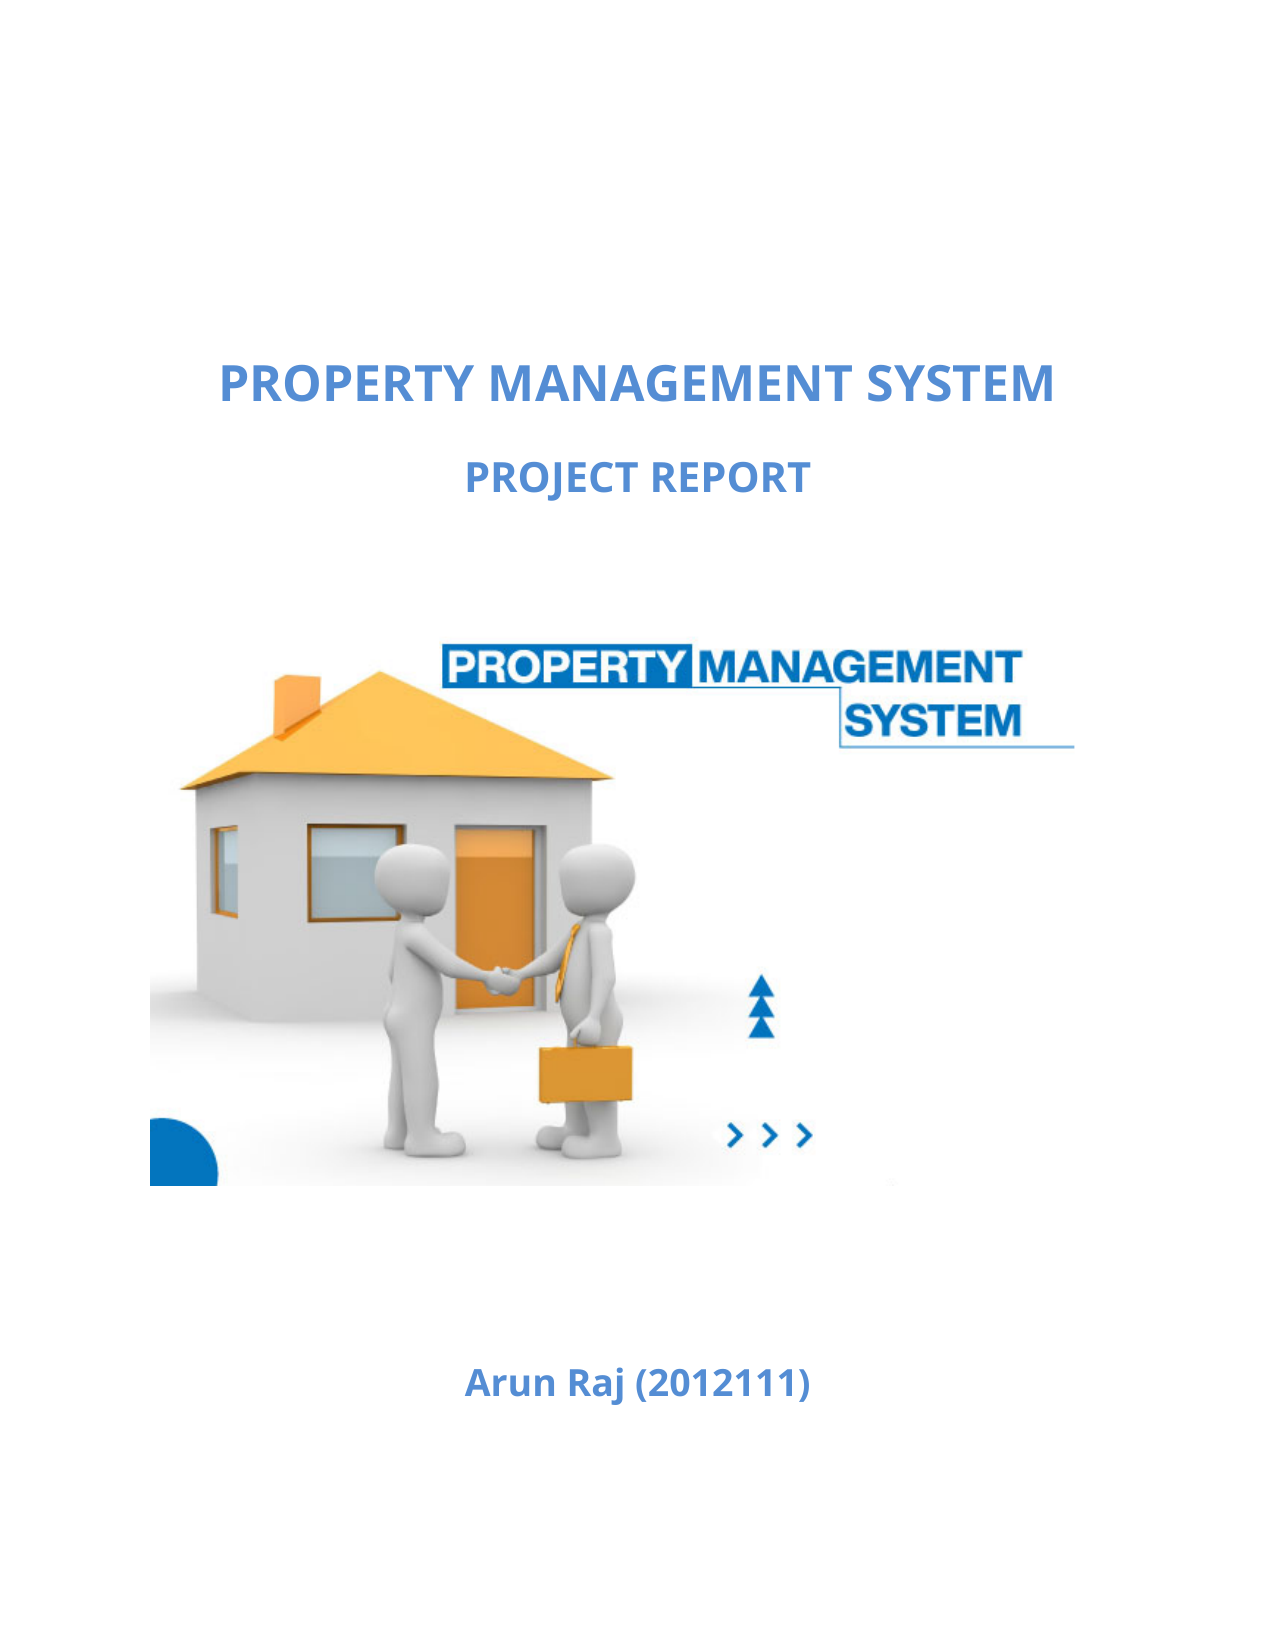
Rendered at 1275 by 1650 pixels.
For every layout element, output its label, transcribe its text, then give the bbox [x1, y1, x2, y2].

text PROPERTY MANAGEMENT SYSTEM [150, 348, 1125, 416]
text Arun Raj (2012111) [150, 1356, 1125, 1407]
picture [150, 606, 1125, 1186]
text PROJECT REPORT [150, 447, 1125, 504]
